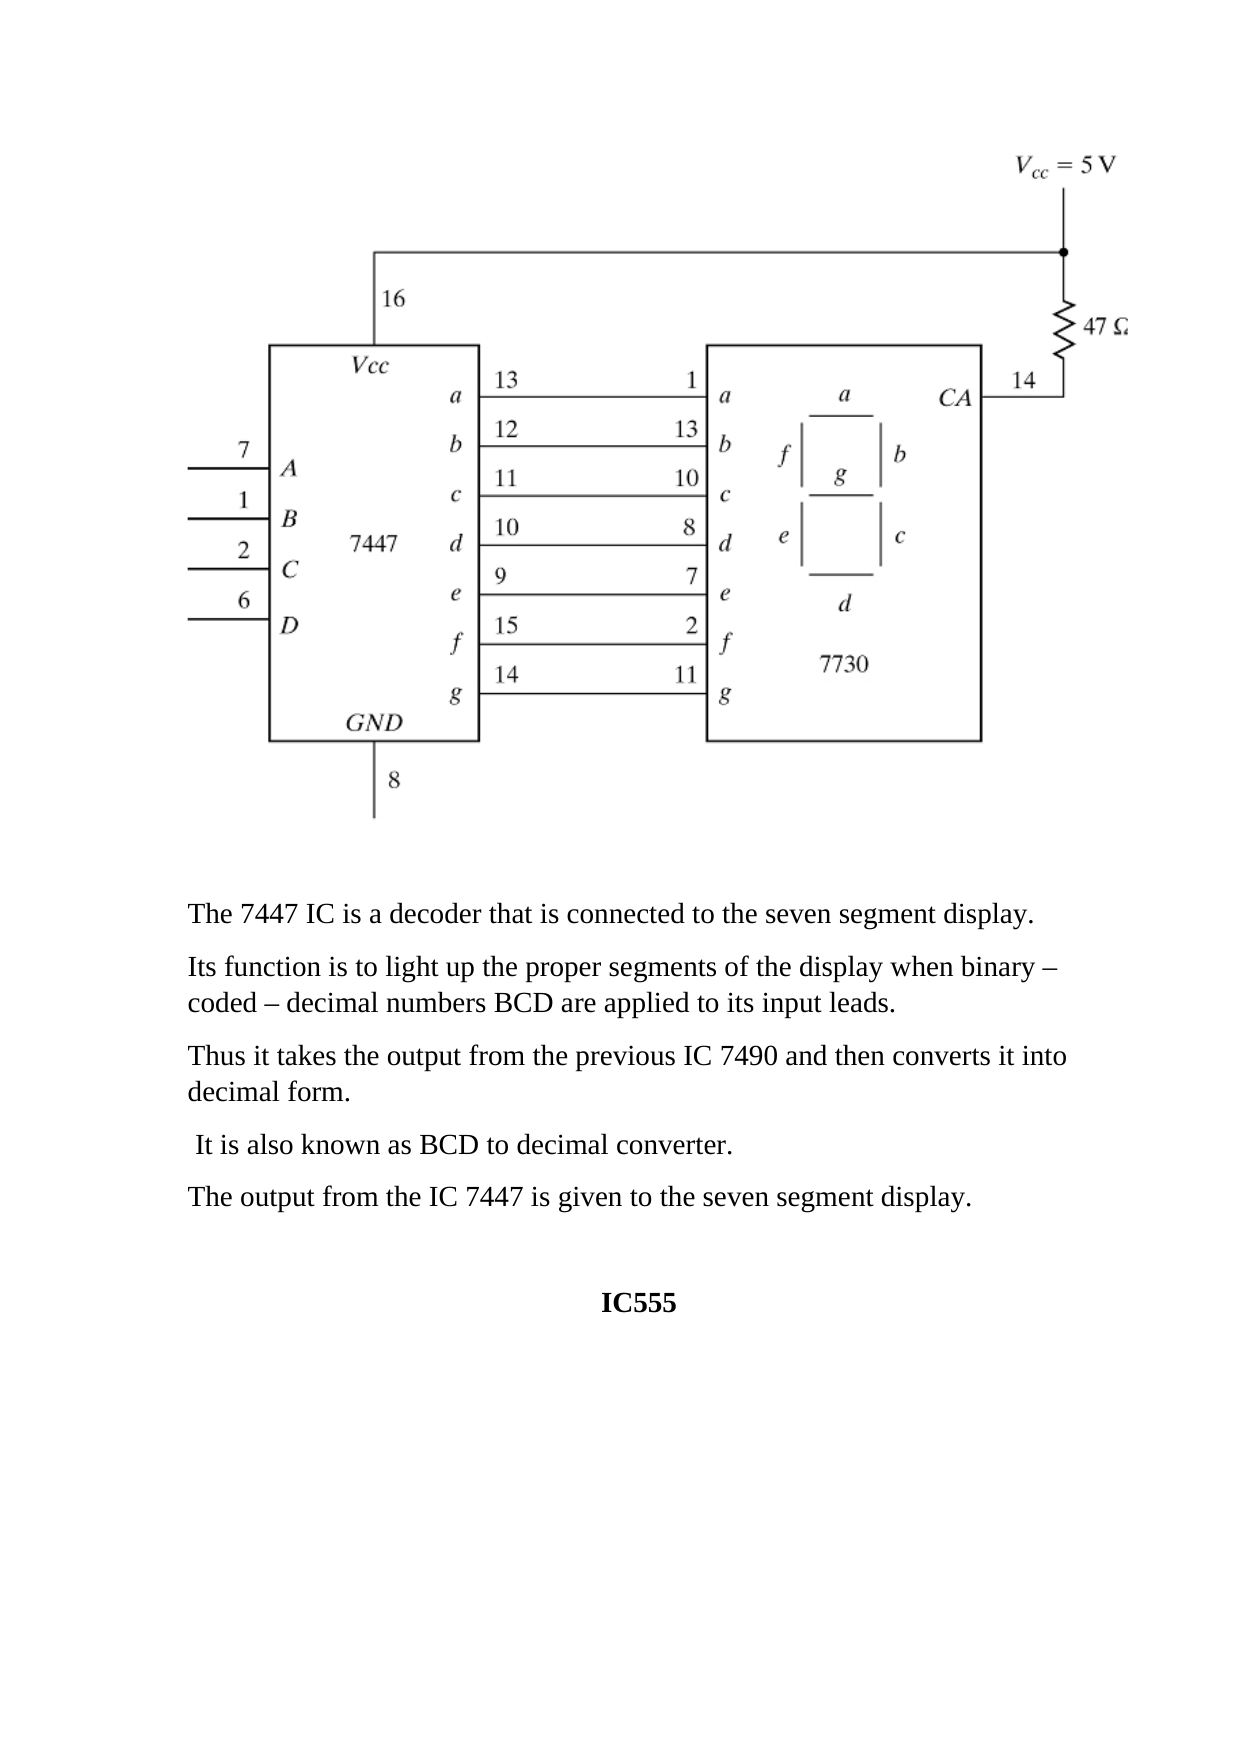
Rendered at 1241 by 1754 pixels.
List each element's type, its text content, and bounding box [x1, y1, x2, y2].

text Thus it takes the output from the previous IC 7490 and then converts it into decimal form. [187, 1038, 1090, 1107]
text The 7447 IC is a decoder that is connected to the seven segment display. [187, 896, 1090, 929]
text It is also known as BCD to decimal converter. [187, 1127, 1090, 1160]
text IC555 [187, 1285, 1090, 1319]
text The output from the IC 7447 is given to the seven segment display. [187, 1179, 1090, 1213]
text Its function is to light up the proper segments of the display when binary – coded – decimal numbers BCD are applied to its input leads. [187, 949, 1090, 1018]
picture [187, 150, 1128, 825]
